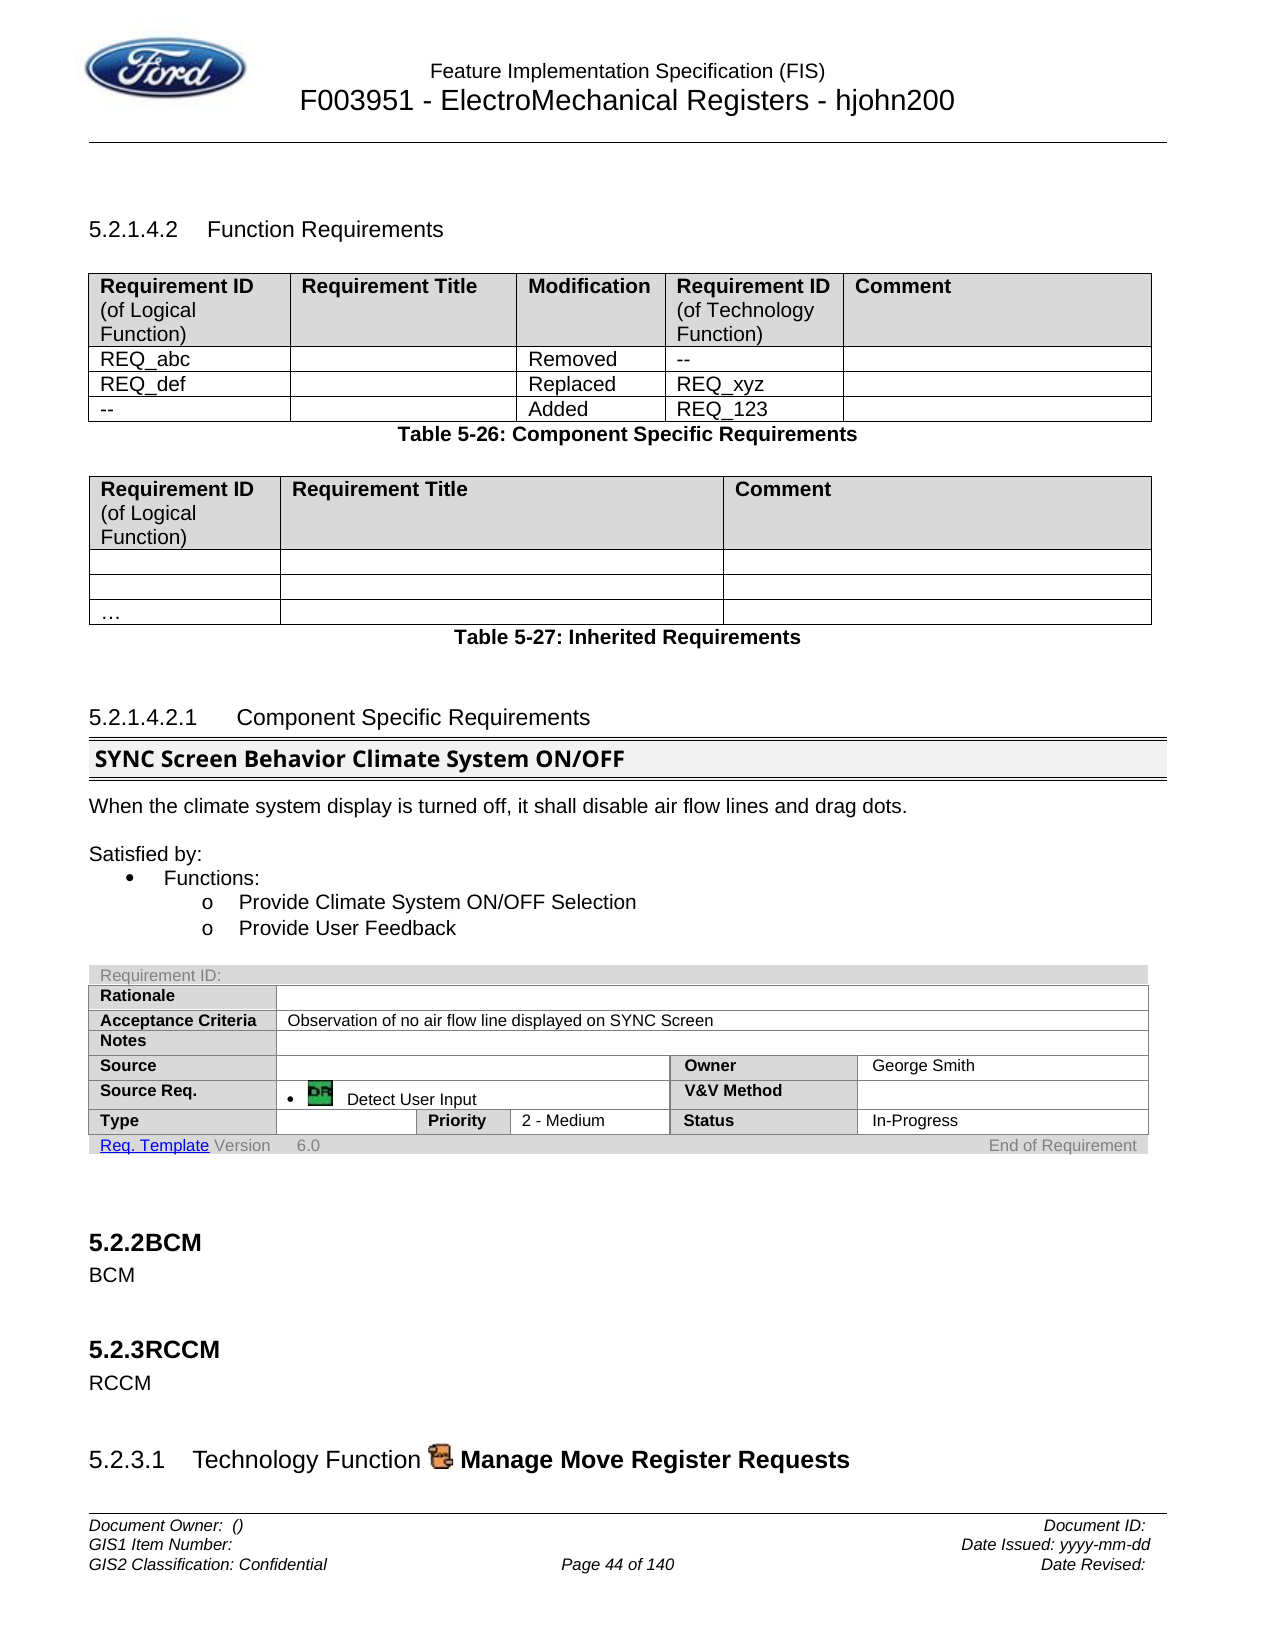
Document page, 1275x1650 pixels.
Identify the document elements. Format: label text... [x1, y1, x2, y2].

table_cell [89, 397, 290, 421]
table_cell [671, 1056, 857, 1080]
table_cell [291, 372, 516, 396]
picture [65, 18, 266, 119]
text RCCM [89, 1370, 1167, 1394]
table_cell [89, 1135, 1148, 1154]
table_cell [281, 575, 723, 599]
subtitle BCM [89, 1227, 1167, 1256]
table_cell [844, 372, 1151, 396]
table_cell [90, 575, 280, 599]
text When the climate system display is turned off, it shall disable air flow lines and drag dots. [89, 794, 1167, 818]
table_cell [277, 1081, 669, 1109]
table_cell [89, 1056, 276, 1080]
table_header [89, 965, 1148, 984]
list Provide Climate System ON/OFF Selection [201, 890, 1167, 916]
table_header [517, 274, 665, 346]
text BCM [89, 1262, 1167, 1286]
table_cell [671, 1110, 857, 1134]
subtitle RCCM [89, 1335, 1167, 1364]
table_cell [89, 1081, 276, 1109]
text Satisfied by: [89, 842, 1167, 866]
text Table 5-3: Component Specific Requirements [89, 422, 1167, 446]
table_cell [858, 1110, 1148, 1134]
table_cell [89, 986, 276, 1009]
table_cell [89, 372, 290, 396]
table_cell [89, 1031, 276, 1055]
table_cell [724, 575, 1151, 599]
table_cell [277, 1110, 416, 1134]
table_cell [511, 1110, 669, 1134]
text SYNC Screen Behavior Climate System ON/OFF [89, 741, 1167, 777]
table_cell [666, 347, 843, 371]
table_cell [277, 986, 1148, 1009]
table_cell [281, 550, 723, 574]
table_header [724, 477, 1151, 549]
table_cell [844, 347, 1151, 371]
list Functions: [126, 866, 1167, 890]
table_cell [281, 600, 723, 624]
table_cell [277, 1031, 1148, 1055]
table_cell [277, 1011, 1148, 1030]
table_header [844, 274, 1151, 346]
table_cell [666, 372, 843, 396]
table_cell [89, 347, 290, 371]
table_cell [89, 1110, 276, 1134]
picture [428, 1443, 454, 1469]
text Table 5-4: Inherited Requirements [89, 625, 1167, 649]
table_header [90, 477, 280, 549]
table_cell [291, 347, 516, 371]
subtitle Technology Function Manage Move Register Requests [89, 1443, 1167, 1474]
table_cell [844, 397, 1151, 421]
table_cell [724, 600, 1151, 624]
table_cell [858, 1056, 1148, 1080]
list Provide User Feedback [201, 916, 1167, 941]
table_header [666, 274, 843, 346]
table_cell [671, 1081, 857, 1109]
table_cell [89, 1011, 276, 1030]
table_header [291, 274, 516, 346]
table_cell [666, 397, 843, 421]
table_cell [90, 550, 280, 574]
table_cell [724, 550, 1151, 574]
subtitle Component Specific Requirements [89, 704, 1167, 730]
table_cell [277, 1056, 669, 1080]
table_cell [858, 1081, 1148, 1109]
picture [307, 1080, 333, 1106]
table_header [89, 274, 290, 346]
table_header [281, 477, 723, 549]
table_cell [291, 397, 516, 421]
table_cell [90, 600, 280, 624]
subtitle Function Requirements [89, 216, 1167, 242]
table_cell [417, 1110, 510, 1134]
